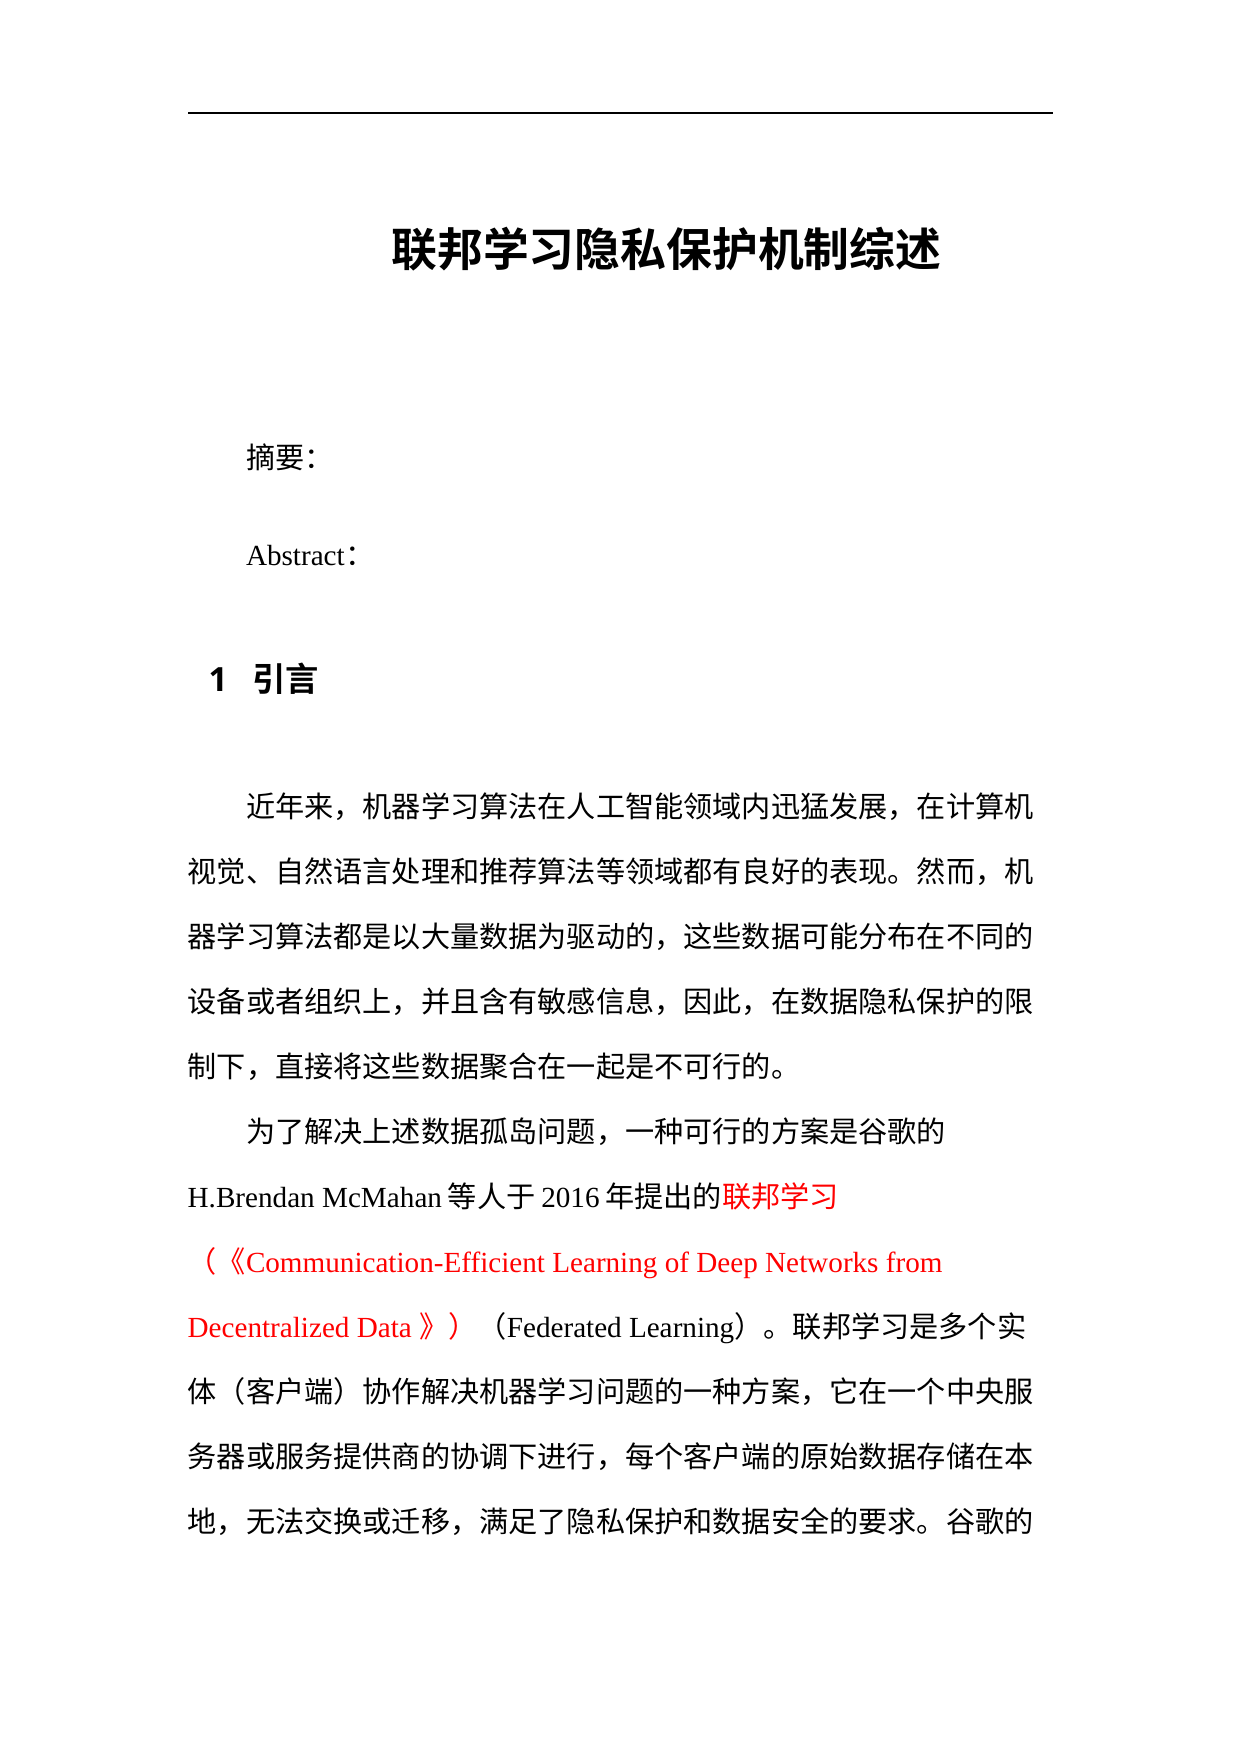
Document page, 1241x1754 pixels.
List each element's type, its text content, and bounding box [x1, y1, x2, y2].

text Abstract： [187, 520, 1053, 585]
text 摘要： [187, 423, 1053, 488]
subtitle 联邦学习隐私保护机制综述 [187, 197, 1053, 295]
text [187, 1097, 1053, 1552]
text 近年来，机器学习算法在人工智能领域内迅猛发展，在计算机视觉、自然语言处理和推荐算法等领域都有良好的表现。然而，机器学习算法都是以大量数据为驱动的，这些数据可能分布在不同的设备或者组织上，并且含有敏感信息，因此，在数据隐私保护的限制下，直接将这些数据聚合在一起是不可行的。 [187, 772, 1053, 1097]
subtitle 引言 [208, 645, 1053, 710]
